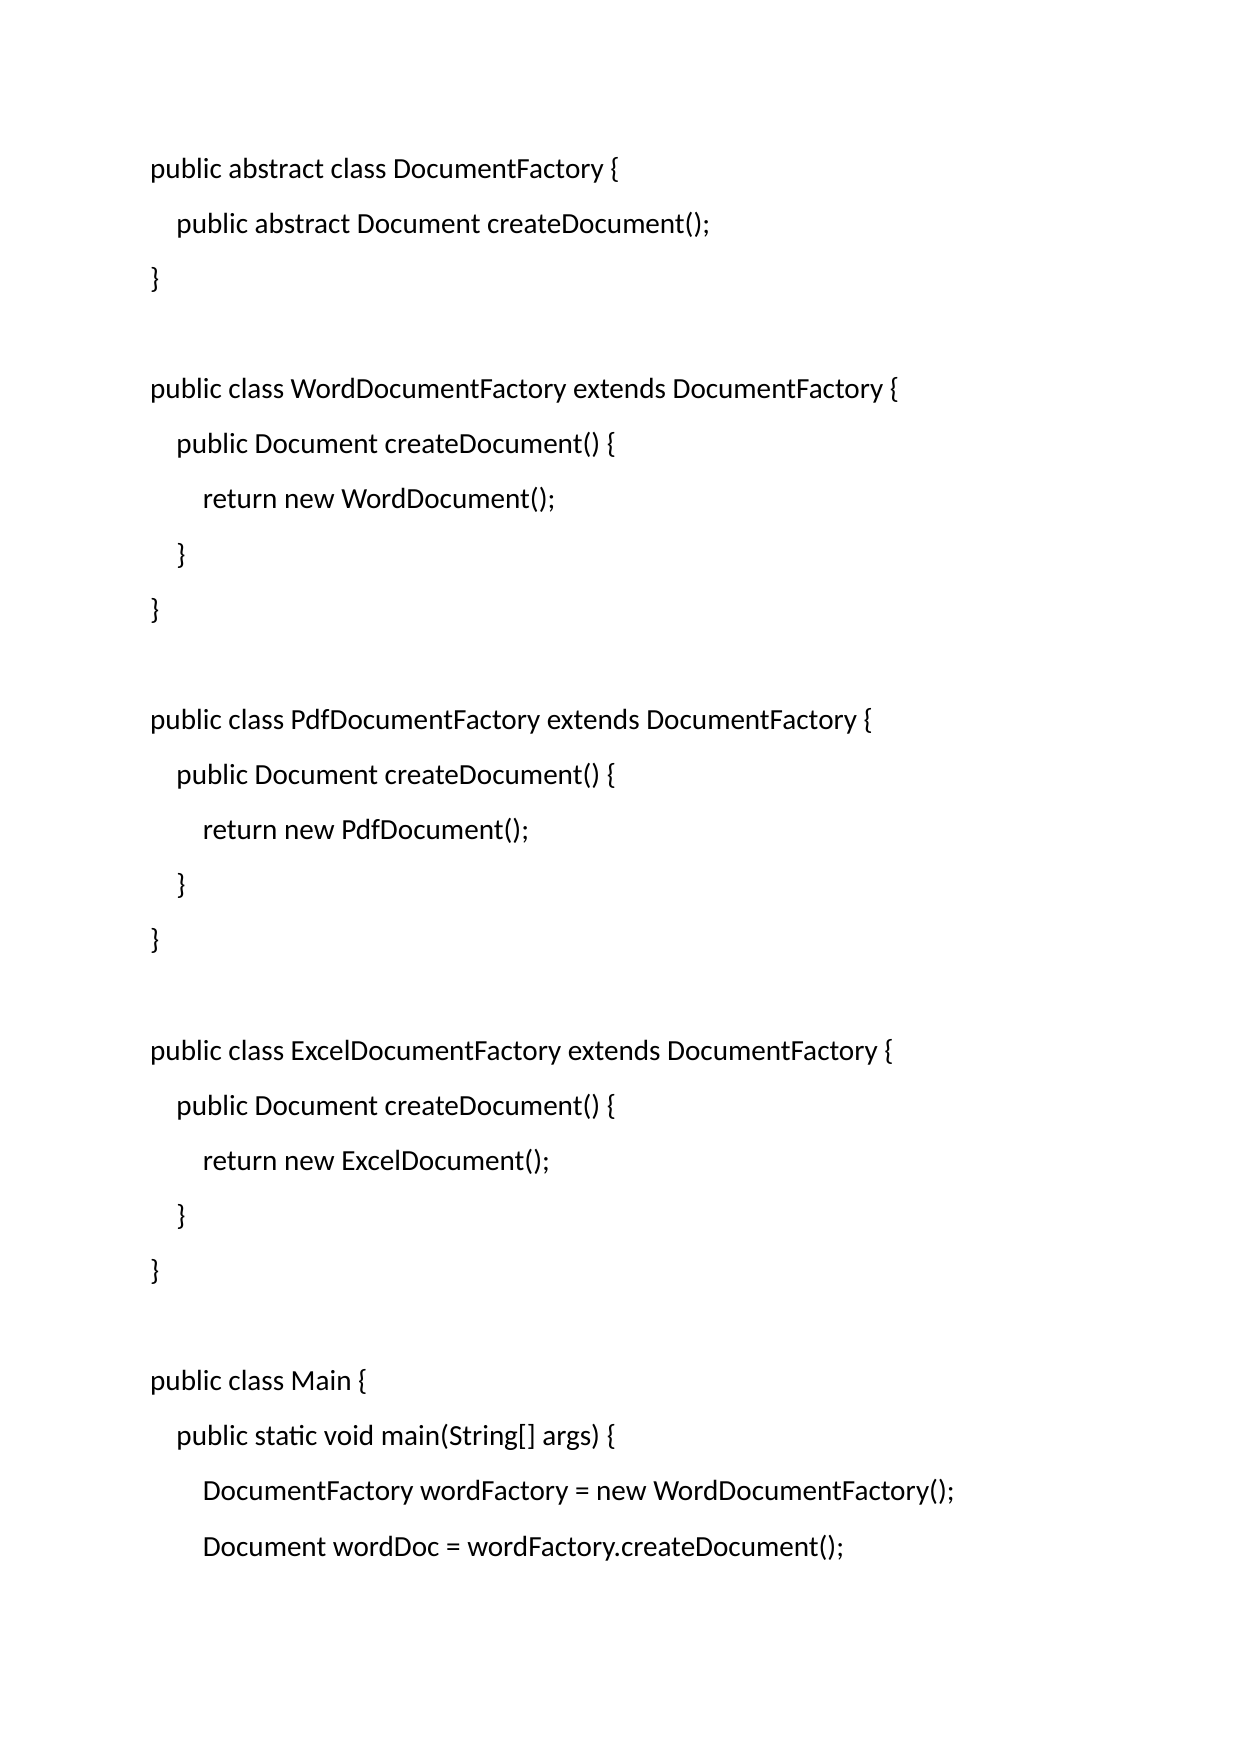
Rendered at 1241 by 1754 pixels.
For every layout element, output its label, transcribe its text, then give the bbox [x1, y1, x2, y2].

text return new WordDocument(); [150, 481, 1090, 516]
text DocumentFactory wordFactory = new WordDocumentFactory(); [150, 1472, 1090, 1508]
text public class WordDocumentFactory extends DocumentFactory { [150, 370, 1090, 406]
text public static void main(String[] args) { [150, 1417, 1090, 1453]
text } [150, 921, 1090, 957]
text public Document createDocument() { [150, 756, 1090, 792]
text public Document createDocument() { [150, 426, 1090, 461]
text } [150, 591, 1090, 626]
text public class ExcelDocumentFactory extends DocumentFactory { [150, 1032, 1090, 1067]
text } [150, 260, 1090, 296]
text public class Main { [150, 1362, 1090, 1398]
text public abstract class DocumentFactory { [150, 150, 1090, 186]
text return new ExcelDocument(); [150, 1142, 1090, 1177]
text public Document createDocument() { [150, 1087, 1090, 1122]
text } [150, 1197, 1090, 1233]
text public abstract Document createDocument(); [150, 205, 1090, 241]
text return new PdfDocument(); [150, 811, 1090, 847]
text } [150, 536, 1090, 571]
text } [150, 866, 1090, 902]
text } [150, 1252, 1090, 1288]
text Document wordDoc = wordFactory.createDocument(); [150, 1528, 1090, 1563]
text public class PdfDocumentFactory extends DocumentFactory { [150, 701, 1090, 737]
